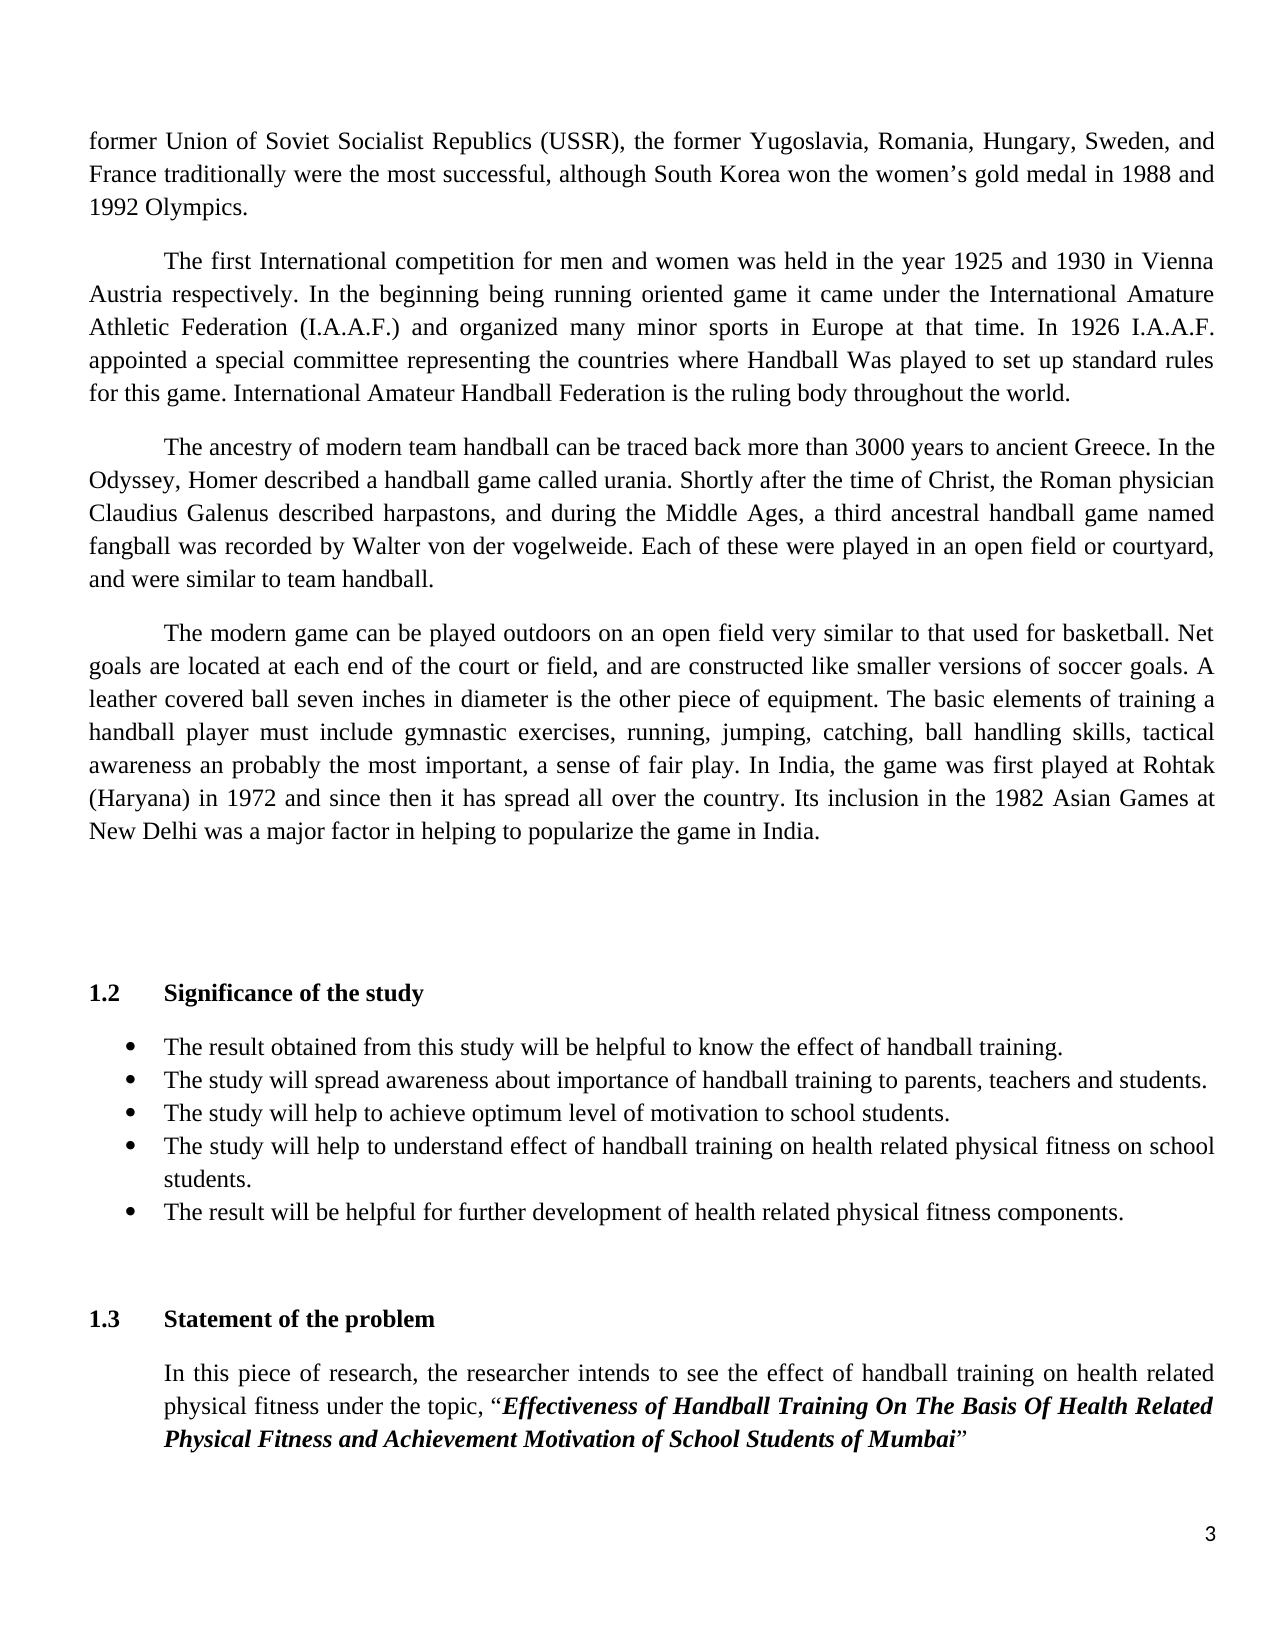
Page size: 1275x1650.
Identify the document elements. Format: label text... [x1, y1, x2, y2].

list The result obtained from this study will be helpful to know the effect of handball training. [126, 1032, 1216, 1060]
list The study will help to achieve optimum level of motivation to school students. [126, 1098, 1216, 1126]
text The first International competition for men and women was held in the year 1925 and 1930 in Vienna Austria respectively. In the beginning being running oriented game it came under the International Amature Athletic Federation (I.A.A.F.) and organized many minor sports in Europe at that time. In 1926 I.A.A.F. appointed a special committee representing the countries where Handball Was played to set up standard rules for this game. International Amateur Handball Federation is the ruling body throughout the world. [89, 246, 1216, 407]
text 1.2 Significance of the study [89, 978, 1216, 1007]
text In this piece of research, the researcher intends to see the effect of handball training on health related physical fitness under the topic, “Effectiveness of Handball Training On The Basis Of Health Related Physical Fitness and Achievement Motivation of School Students of Mumbai” [164, 1358, 1216, 1453]
list The study will help to understand effect of handball training on health related physical fitness on school students. [126, 1131, 1216, 1192]
text The ancestry of modern team handball can be traced back more than 3000 years to ancient Greece. In the Odyssey, Homer described a handball game called urania. Shortly after the time of Christ, the Roman physician Claudius Galenus described harpastons, and during the Middle Ages, a third ancestral handball game named fangball was recorded by Walter von der vogelweide. Each of these were played in an open field or courtyard, and were similar to team handball. [89, 432, 1216, 593]
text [89, 126, 1216, 221]
list The result will be helpful for further development of health related physical fitness components. [126, 1197, 1216, 1226]
list Statement of the problem [89, 1304, 1216, 1333]
text The modern game can be played outdoors on an open field very similar to that used for basketball. Net goals are located at each end of the court or field, and are constructed like smaller versions of soccer goals. A leather covered ball seven inches in diameter is the other piece of equipment. The basic elements of training a handball player must include gymnastic exercises, running, jumping, catching, ball handling skills, tactical awareness an probably the most important, a sense of fair play. In India, the game was first played at Rohtak (Haryana) in 1972 and since then it has spread all over the country. Its inclusion in the 1982 Asian Games at New Delhi was a major factor in helping to popularize the game in India. [89, 618, 1216, 845]
list The study will spread awareness about importance of handball training to parents, teachers and students. [126, 1065, 1216, 1093]
